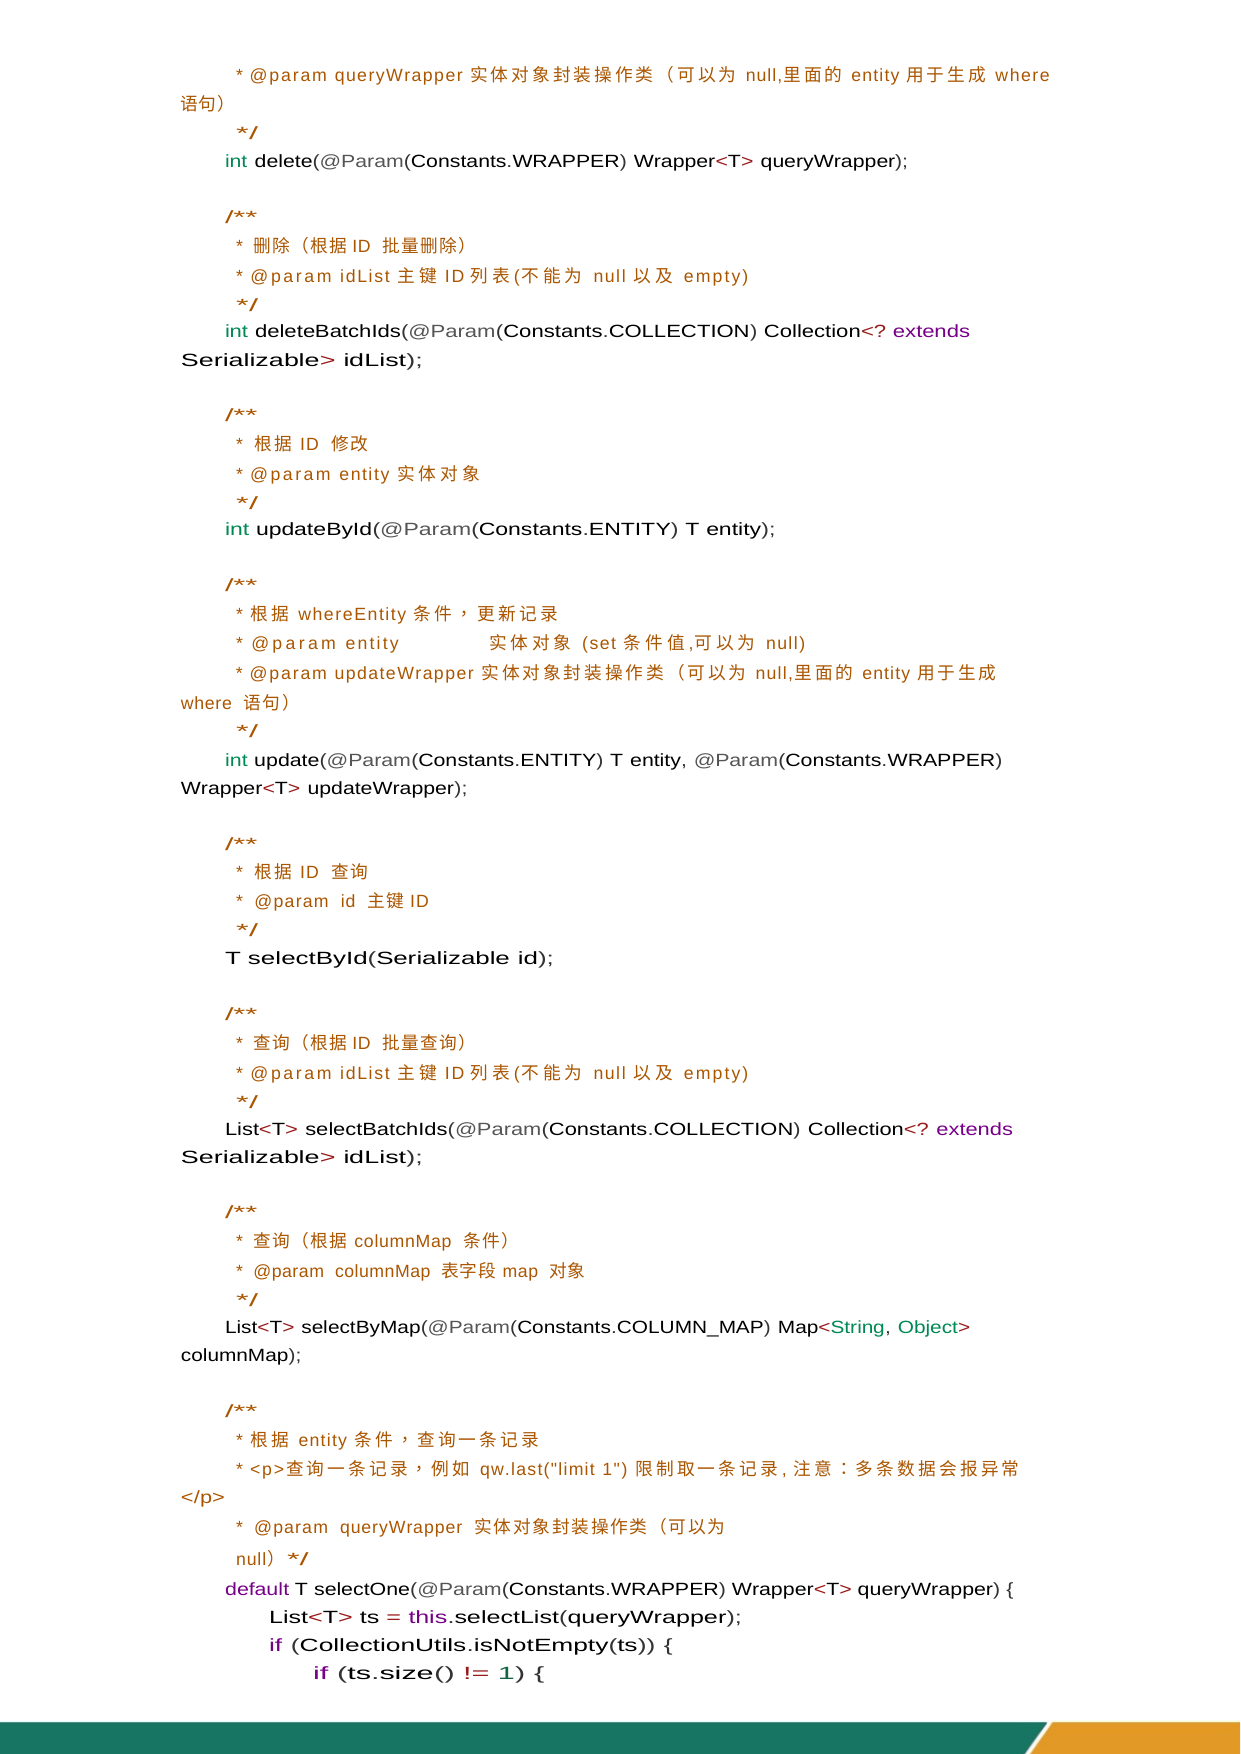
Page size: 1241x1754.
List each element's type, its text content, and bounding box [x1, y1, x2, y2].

text * @param entity 实体对象 (set 条件值,可以为 null) [236, 631, 1097, 655]
text default T selectOne(@Param(Constants.WRAPPER) Wrapper<T> queryWrapper) { List<T> ts = this.selectList(queryWrapper); [225, 1578, 1024, 1627]
text * <p>查询一条记录，例如 qw.last("limit 1") 限制取一条记录, 注意：多条数据会报异常 [236, 1456, 1097, 1480]
text int update(@Param(Constants.ENTITY) T entity, @Param(Constants.WRAPPER) Wrapper<T> updateWrapper); [181, 749, 1013, 798]
text */ [236, 123, 1097, 143]
text * 根据 whereEntity 条件，更新记录 [236, 601, 1097, 626]
text */ [236, 920, 1097, 940]
text /** [225, 1400, 1097, 1421]
text * @param queryWrapper 实体对象封装操作类（可以为 null）*/ [236, 1514, 790, 1571]
picture [0, 1720, 1241, 1754]
text * 根据 ID 查询 [236, 860, 1097, 884]
text /** [225, 833, 1097, 854]
text */ [236, 721, 1097, 741]
text int delete(@Param(Constants.WRAPPER) Wrapper<T> queryWrapper); [225, 151, 1097, 171]
text * @param updateWrapper 实体对象封装操作类（可以为 null,里面的 entity 用于生成where 语句） [181, 661, 1010, 714]
text /** [225, 405, 1097, 426]
text if (CollectionUtils.isNotEmpty(ts)) { if (ts.size() != 1) { [269, 1634, 682, 1683]
text * @param queryWrapper 实体对象封装操作类（可以为 null,里面的 entity 用于生成 where [236, 62, 1097, 87]
text * 查询（根据ID 批量查询） [236, 1031, 1097, 1055]
text T selectById(Serializable id); [225, 948, 1097, 968]
text * 根据 entity 条件，查询一条记录 [236, 1427, 1097, 1451]
text * @param entity 实体对象*/ [236, 462, 486, 513]
text List<T> selectBatchIds(@Param(Constants.COLLECTION) Collection<? extends Serializable> idList); [181, 1118, 1024, 1167]
text /** [225, 575, 1097, 595]
text * @param columnMap 表字段 map 对象*/ [236, 1259, 593, 1310]
text * @param idList 主键ID列表(不能为 null 以及 empty) */ [236, 264, 759, 315]
text /** [225, 1202, 1097, 1223]
text int updateById(@Param(Constants.ENTITY) T entity); [225, 519, 1097, 539]
text * 根据 ID 修改 [236, 432, 1097, 456]
text * @param idList 主键ID列表(不能为 null 以及 empty) */ [236, 1061, 759, 1112]
text int deleteBatchIds(@Param(Constants.COLLECTION) Collection<? extends Serializable> idList); [181, 321, 980, 370]
text </p> [181, 1487, 1097, 1507]
text /** [225, 207, 1097, 227]
text /** [225, 1004, 1097, 1024]
text * @param id 主键ID [236, 889, 1097, 913]
text * 删除（根据ID 批量删除） [236, 233, 1097, 258]
text * 查询（根据 columnMap 条件） [236, 1229, 1097, 1253]
text List<T> selectByMap(@Param(Constants.COLUMN_MAP) Map<String, Object> columnMap); [181, 1316, 980, 1365]
text 语句） [181, 91, 1097, 116]
